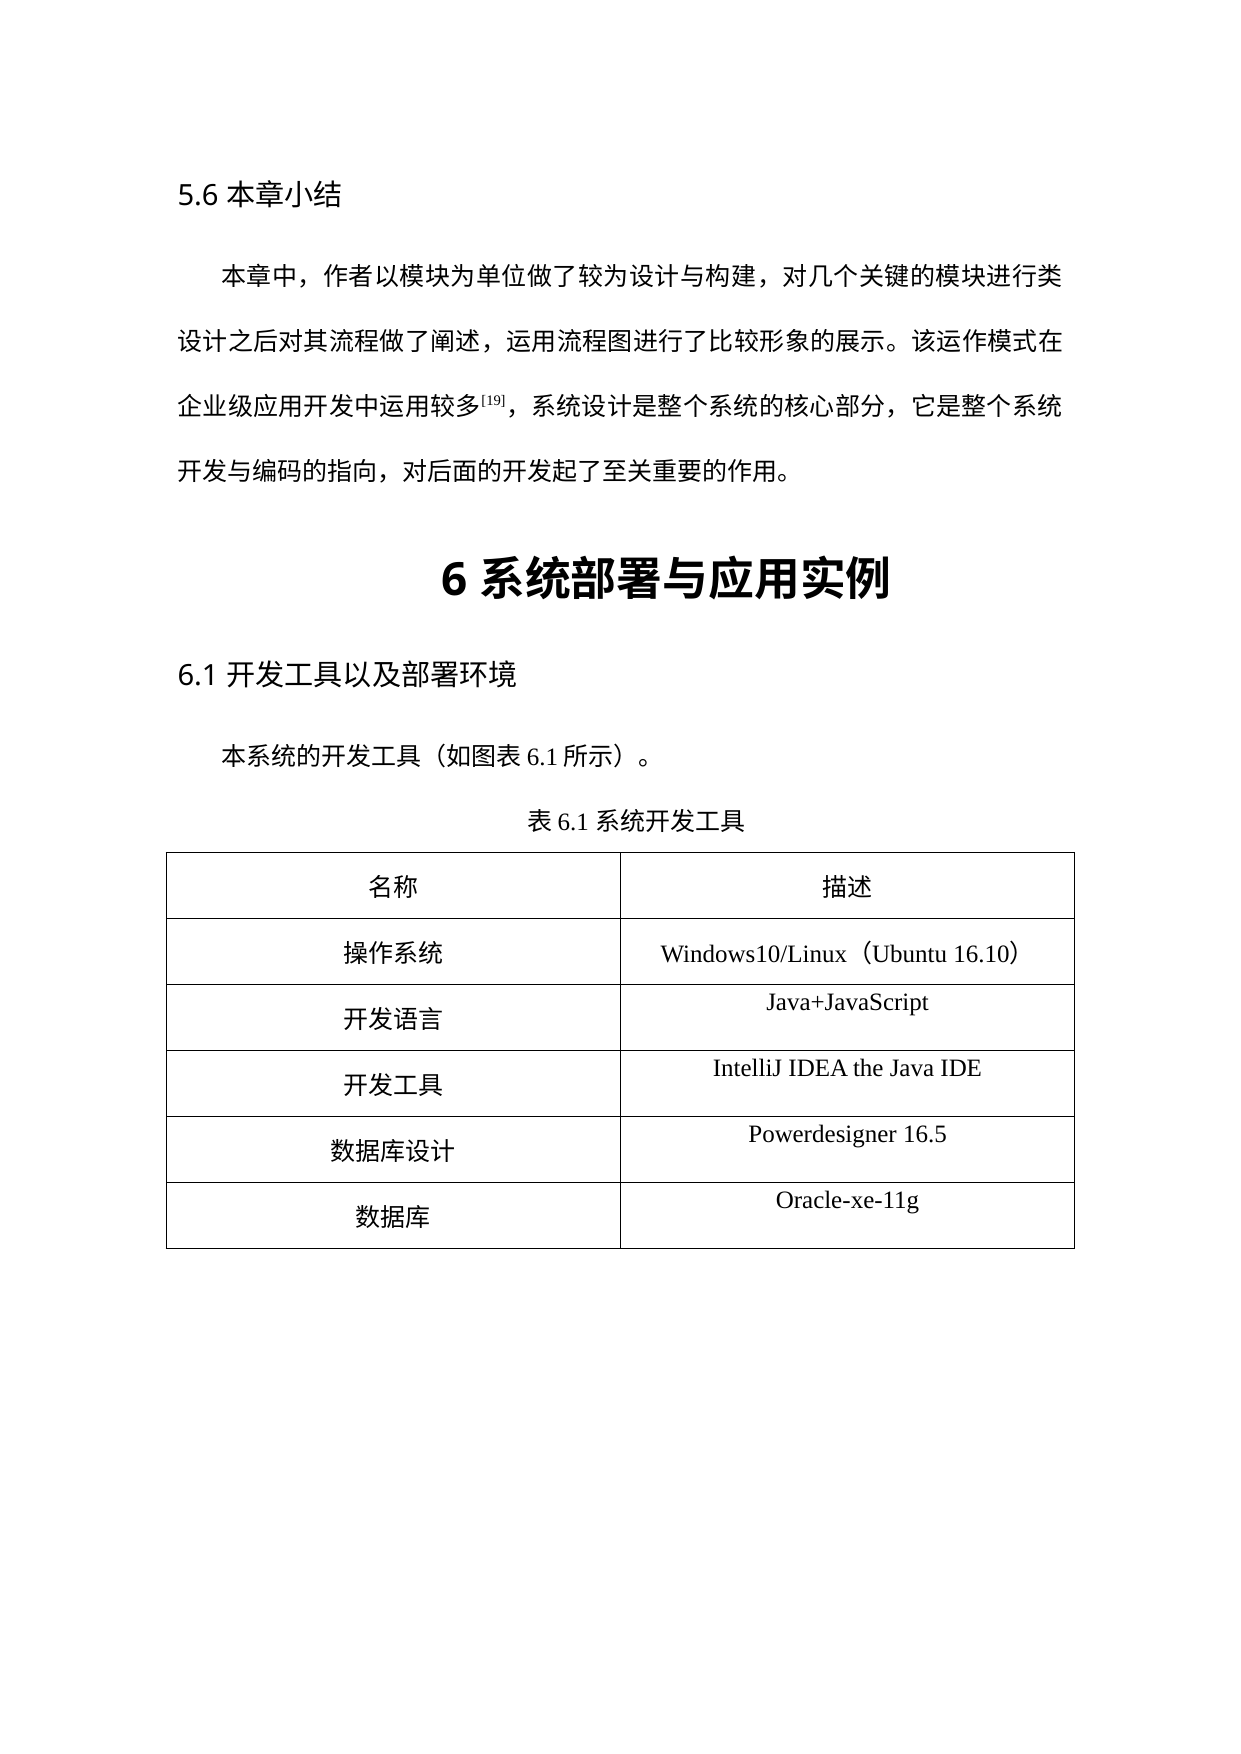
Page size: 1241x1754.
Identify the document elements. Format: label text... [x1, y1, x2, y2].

table_cell Powerdesigner 16.5 [621, 1117, 1074, 1182]
table_cell 开发语言 [167, 985, 620, 1050]
table_cell Oracle-xe-11g [621, 1183, 1074, 1248]
table_cell Java+JavaScript [621, 985, 1074, 1050]
table_cell IntelliJ IDEA the Java IDE [621, 1051, 1074, 1116]
text 本章中，作者以模块为单位做了较为设计与构建，对几个关键的模块进行类设计之后对其流程做了阐述，运用流程图进行了比较形象的展示。该运作模式在企业级应用开发中运用较多[19]，系统设计是整个系统的核心部分，它是整个系统开发与编码的指向，对后面的开发起了至关重要的作用。 [177, 242, 1063, 502]
subtitle 6.1 开发工具以及部署环境 [177, 641, 1063, 706]
table_cell Windows10/Linux（Ubuntu 16.10） [621, 919, 1074, 984]
subtitle 5.6 本章小结 [177, 161, 1063, 226]
table_cell 数据库 [167, 1183, 620, 1248]
table_header 名称 [167, 853, 620, 918]
title 6 系统部署与应用实例 [177, 527, 1063, 624]
text 表6.1 系统开发工具 [483, 787, 1063, 852]
table_cell 开发工具 [167, 1051, 620, 1116]
table_cell 操作系统 [167, 919, 620, 984]
table_cell 数据库设计 [167, 1117, 620, 1182]
text 本系统的开发工具（如图表 6.1所示）。 [177, 722, 1063, 787]
table_header 描述 [621, 853, 1074, 918]
